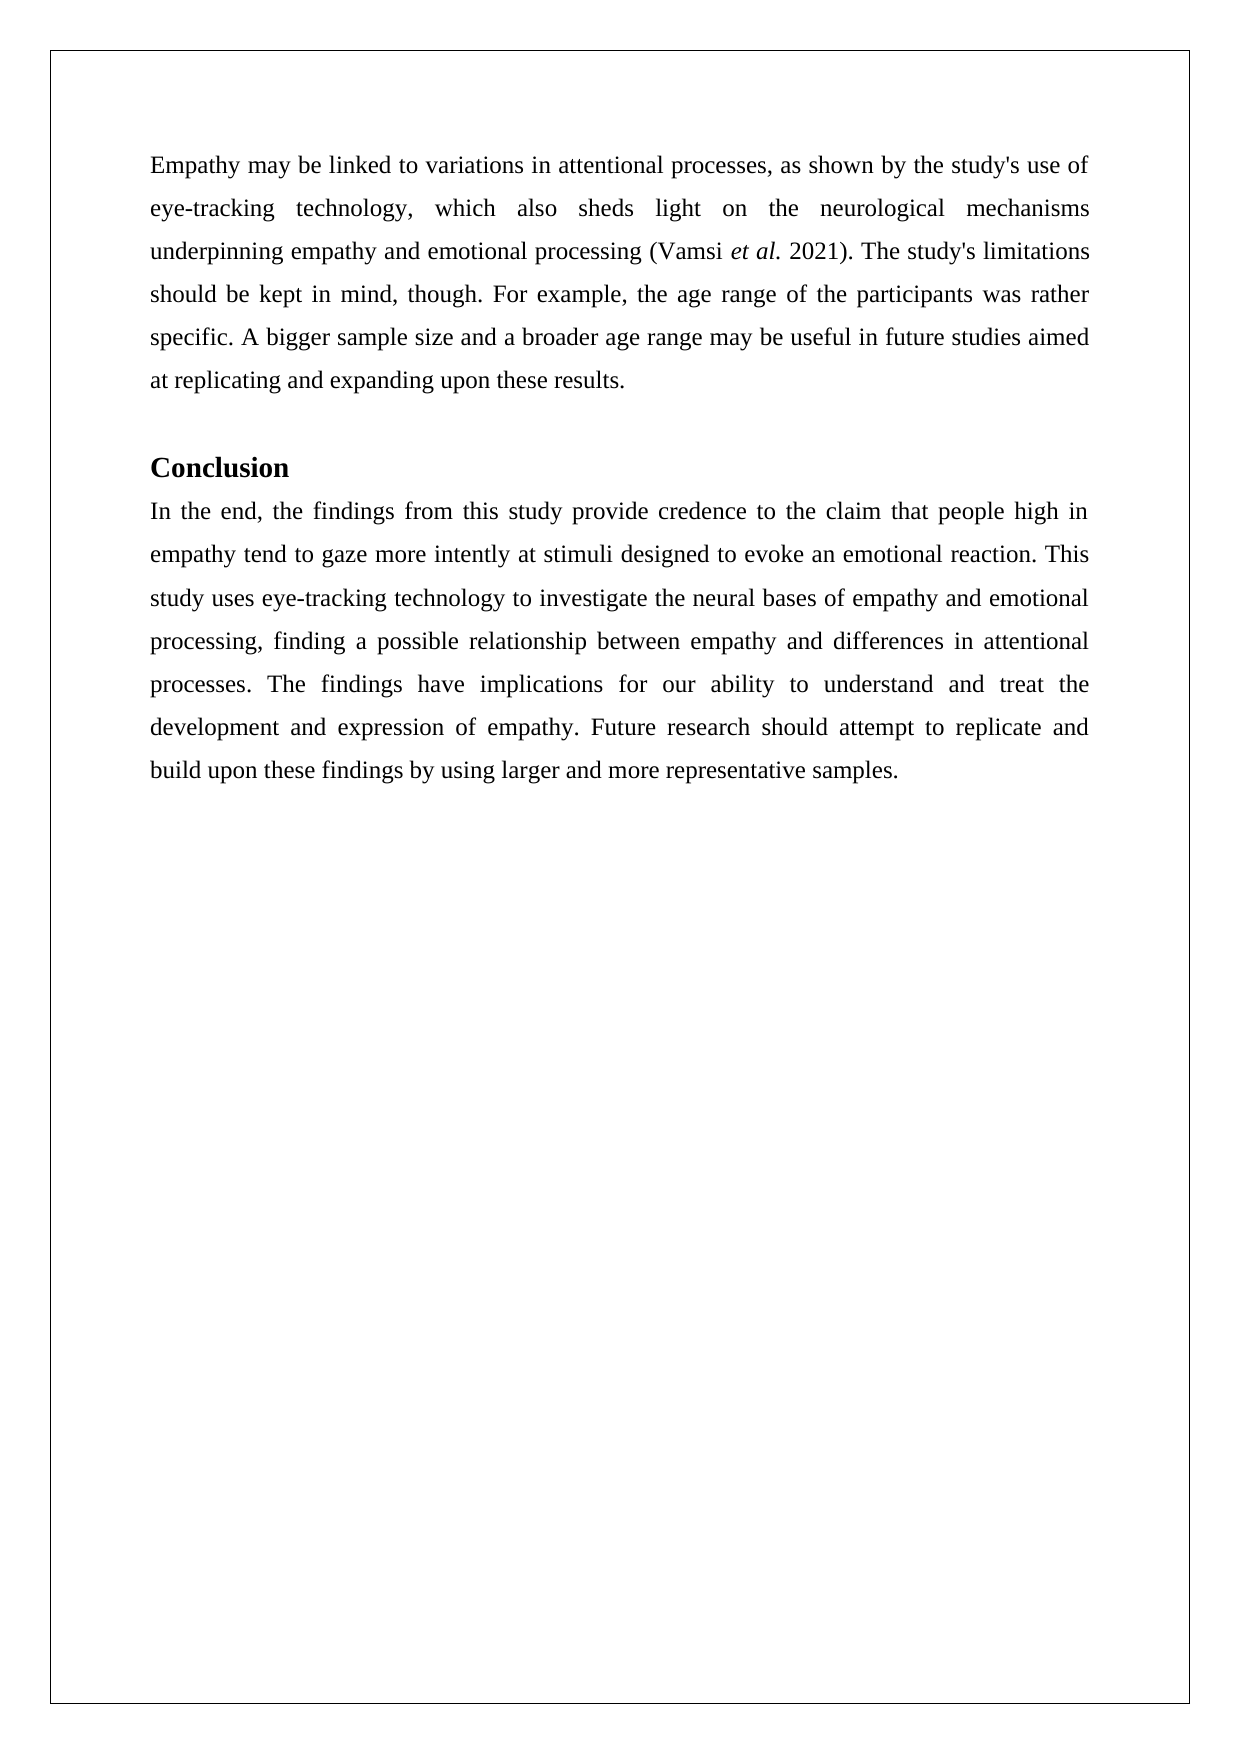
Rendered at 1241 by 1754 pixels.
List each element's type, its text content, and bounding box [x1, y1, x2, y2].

text Empathy may be linked to variations in attentional processes, as shown by the study's use of eye-tracking technology, which also sheds light on the neurological mechanisms underpinning empathy and emotional processing (Vamsi et al. 2021). The study's limitations should be kept in mind, though. For example, the age range of the participants was rather specific. A bigger sample size and a broader age range may be useful in future studies aimed at replicating and expanding upon these results. [150, 150, 1090, 394]
text In the end, the findings from this study provide credence to the claim that people high in empathy tend to gaze more intently at stimuli designed to evoke an emotional reaction. This study uses eye-tracking technology to investigate the neural bases of empathy and emotional processing, finding a possible relationship between empathy and differences in attentional processes. The findings have implications for our ability to understand and treat the development and expression of empathy. Future research should attempt to replicate and build upon these findings by using larger and more representative samples. [150, 496, 1090, 784]
subtitle Conclusion [150, 450, 1090, 484]
